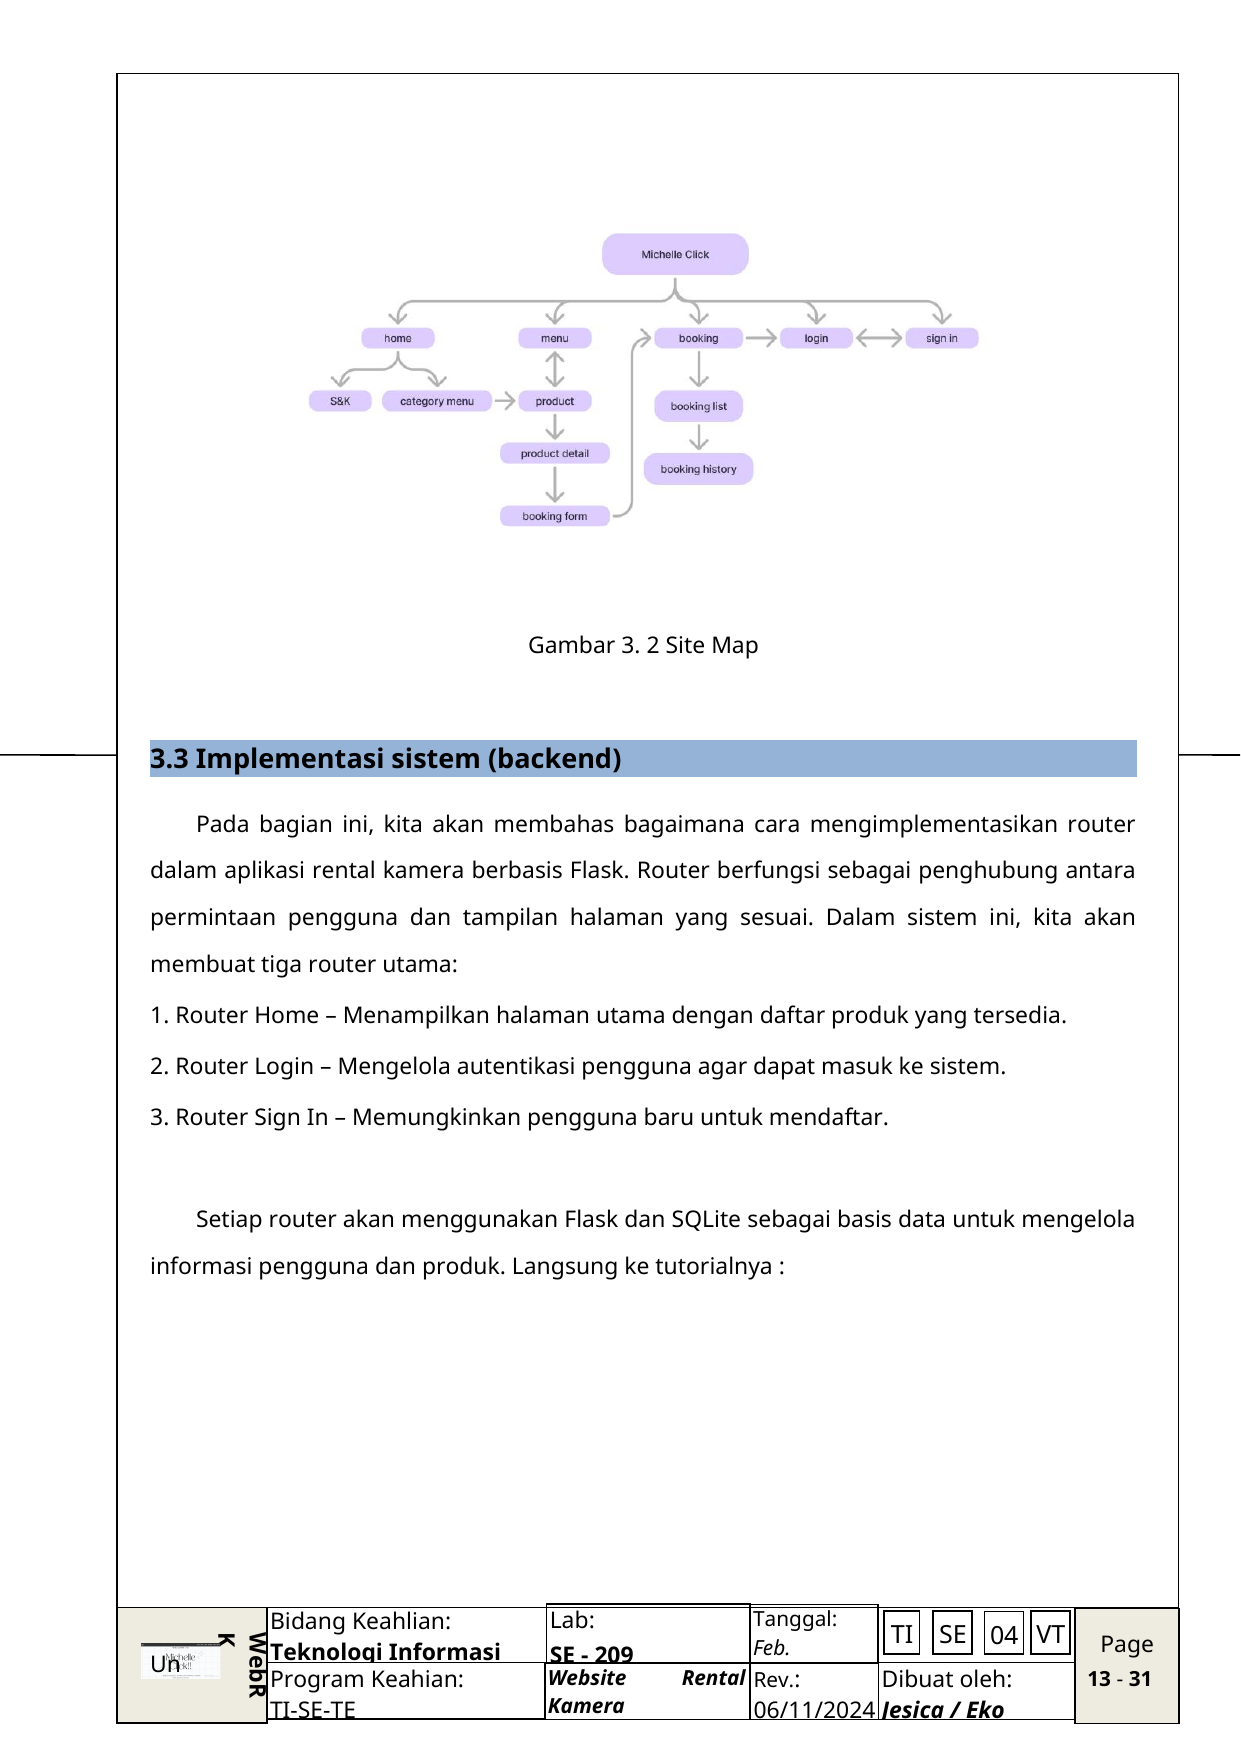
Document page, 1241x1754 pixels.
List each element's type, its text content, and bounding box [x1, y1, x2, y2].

picture [141, 1643, 221, 1679]
subtitle 3.3 Implementasi sistem (backend) [150, 740, 1137, 777]
picture [225, 150, 1062, 610]
list Router Home – Menampilkan halaman utama dengan daftar produk yang tersedia. [150, 999, 1137, 1031]
list Router Sign In – Memungkinkan pengguna baru untuk mendaftar. [150, 1101, 1137, 1133]
list Gambar 3. 2 Site Map [150, 629, 1137, 661]
list Pada bagian ini, kita akan membahas bagaimana cara mengimplementasikan router dalam aplikasi rental kamera berbasis Flask. Router berfungsi sebagai penghubung antara permintaan pengguna dan tampilan halaman yang sesuai. Dalam sistem ini, kita akan membuat tiga router utama: [150, 808, 1137, 979]
list Setiap router akan menggunakan Flask dan SQLite sebagai basis data untuk mengelola informasi pengguna dan produk. Langsung ke tutorialnya : [150, 1203, 1137, 1282]
list Router Login – Mengelola autentikasi pengguna agar dapat masuk ke sistem. [150, 1050, 1137, 1082]
